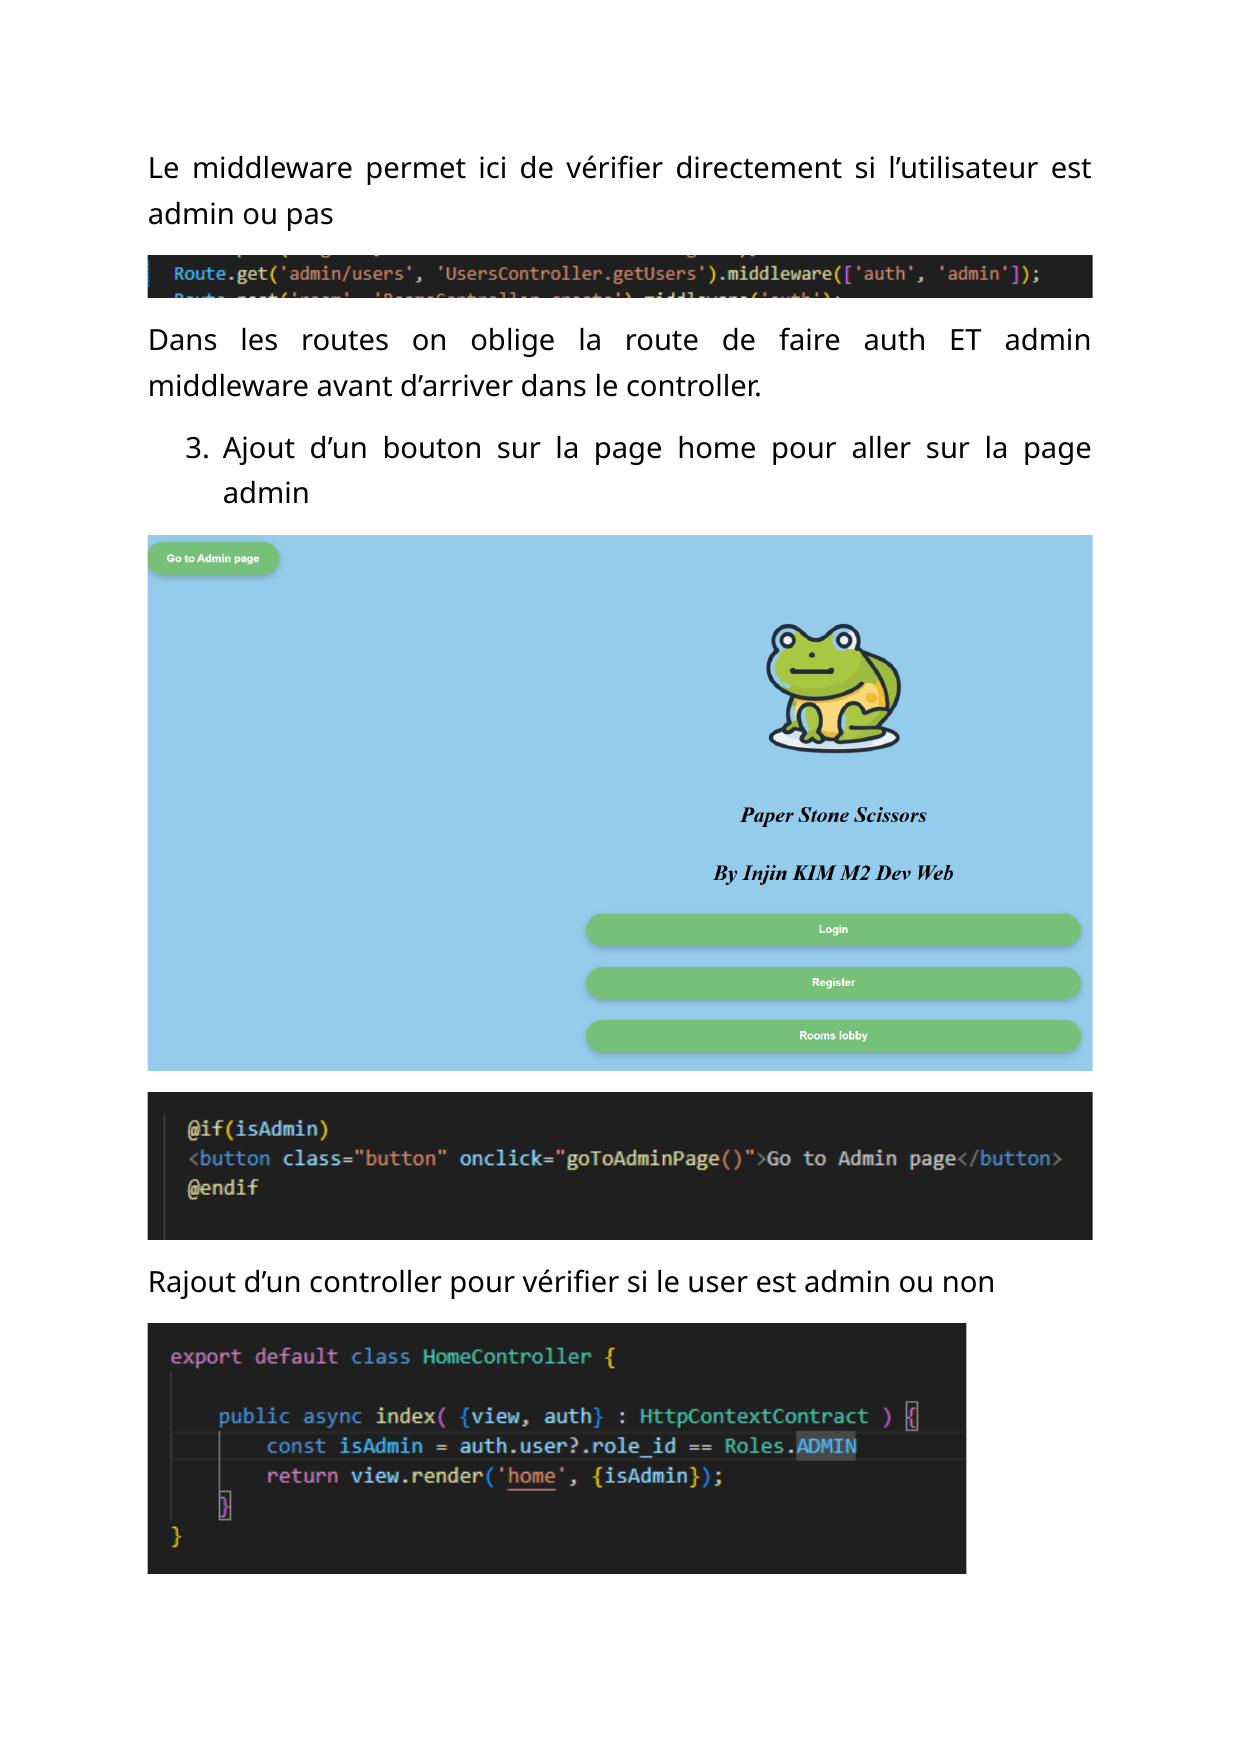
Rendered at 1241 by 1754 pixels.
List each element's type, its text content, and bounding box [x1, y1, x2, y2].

picture [147, 535, 1093, 1071]
picture [147, 1092, 1093, 1240]
text Rajout d’un controller pour vérifier si le user est admin ou non [148, 1261, 1093, 1301]
text Dans les routes on oblige la route de faire auth ET admin middleware avant d’arriver dans le controller. [148, 319, 1093, 404]
picture [147, 255, 1093, 298]
picture [147, 1323, 967, 1574]
text Le middleware permet ici de vérifier directement si l’utilisateur est admin ou pas [148, 148, 1093, 233]
list Ajout d’un bouton sur la page home pour aller sur la page admin [185, 427, 1093, 512]
